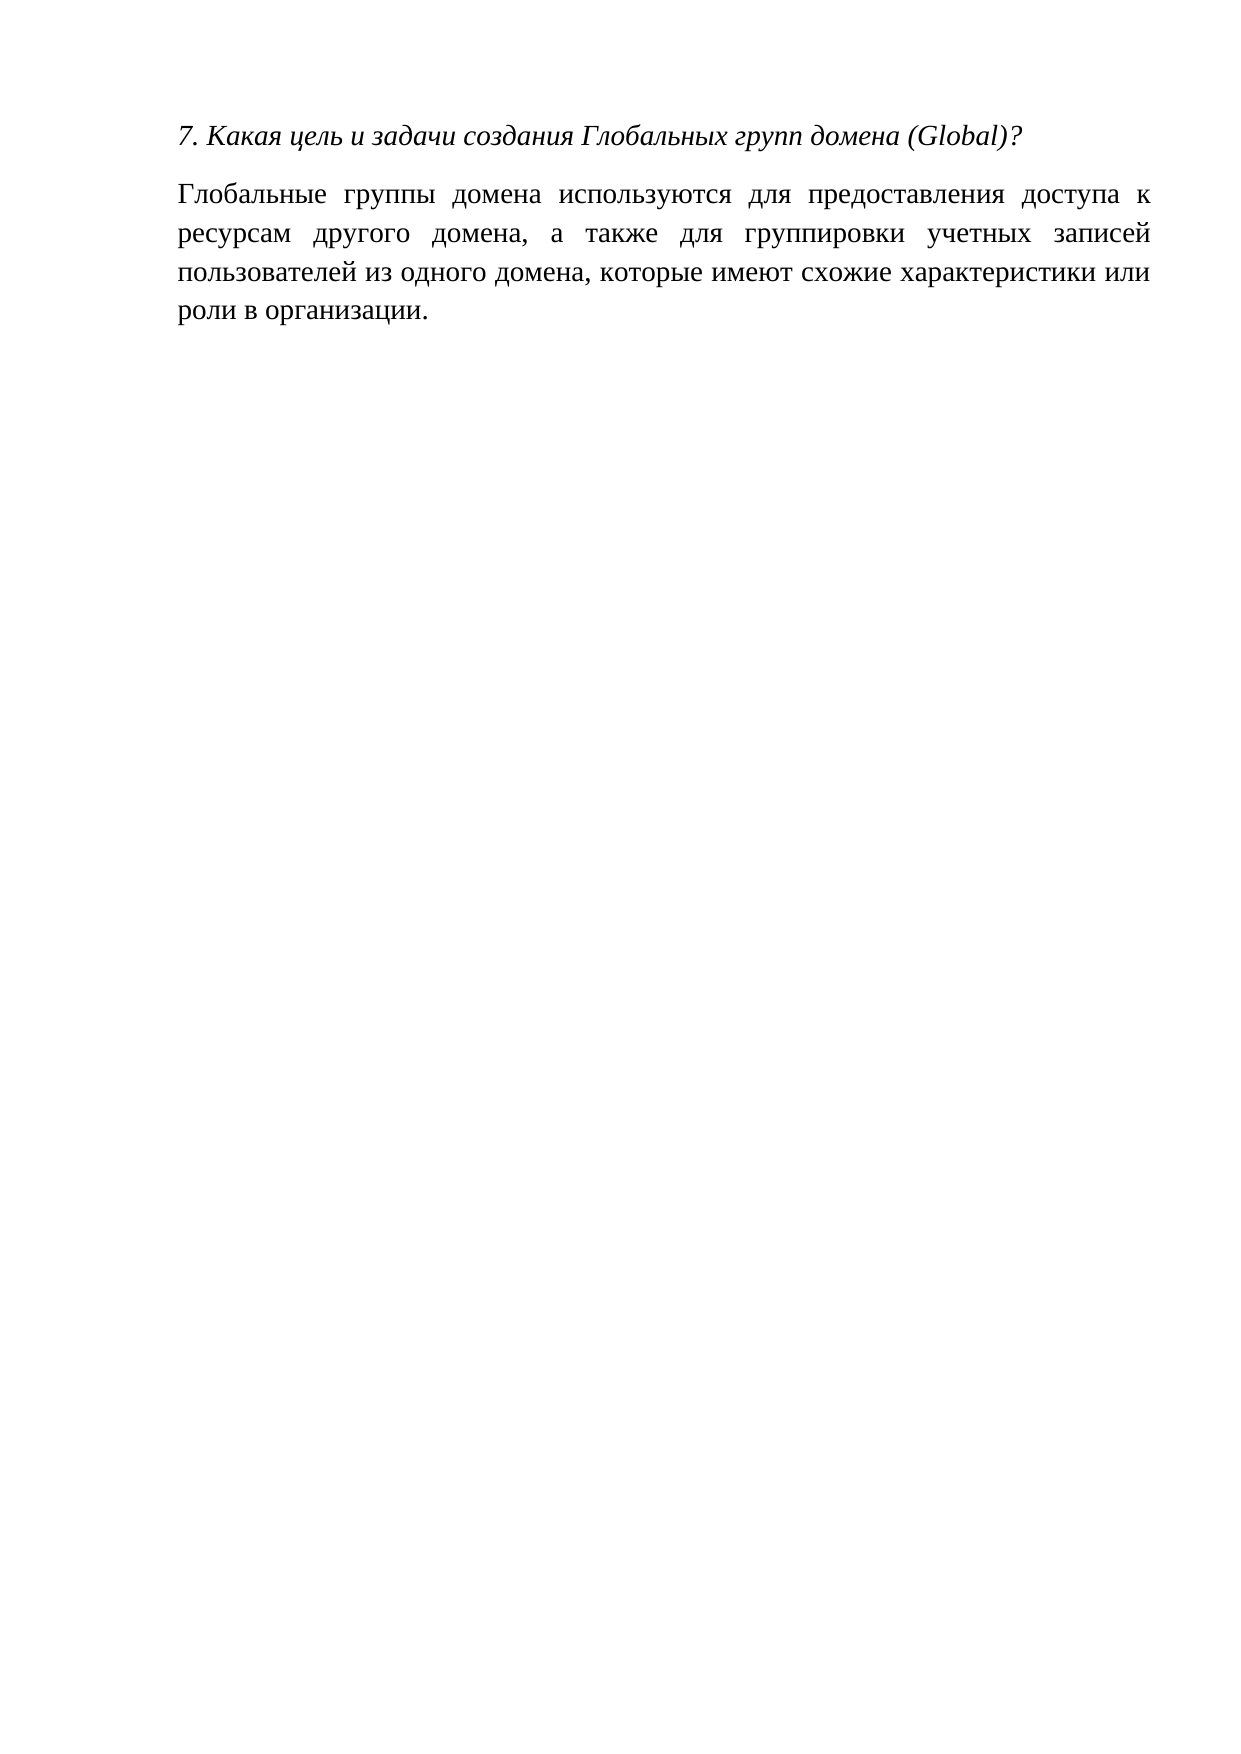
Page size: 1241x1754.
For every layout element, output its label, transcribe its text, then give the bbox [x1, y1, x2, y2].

text Глобальные группы домена используются для предоставления доступа к ресурсам другого домена, а также для группировки учетных записей пользователей из одного домена, которые имеют схожие характеристики или роли в организации. [177, 177, 1152, 326]
text 7. Какая цель и задачи создания Глобальных групп домена (Global)? [177, 118, 1152, 152]
